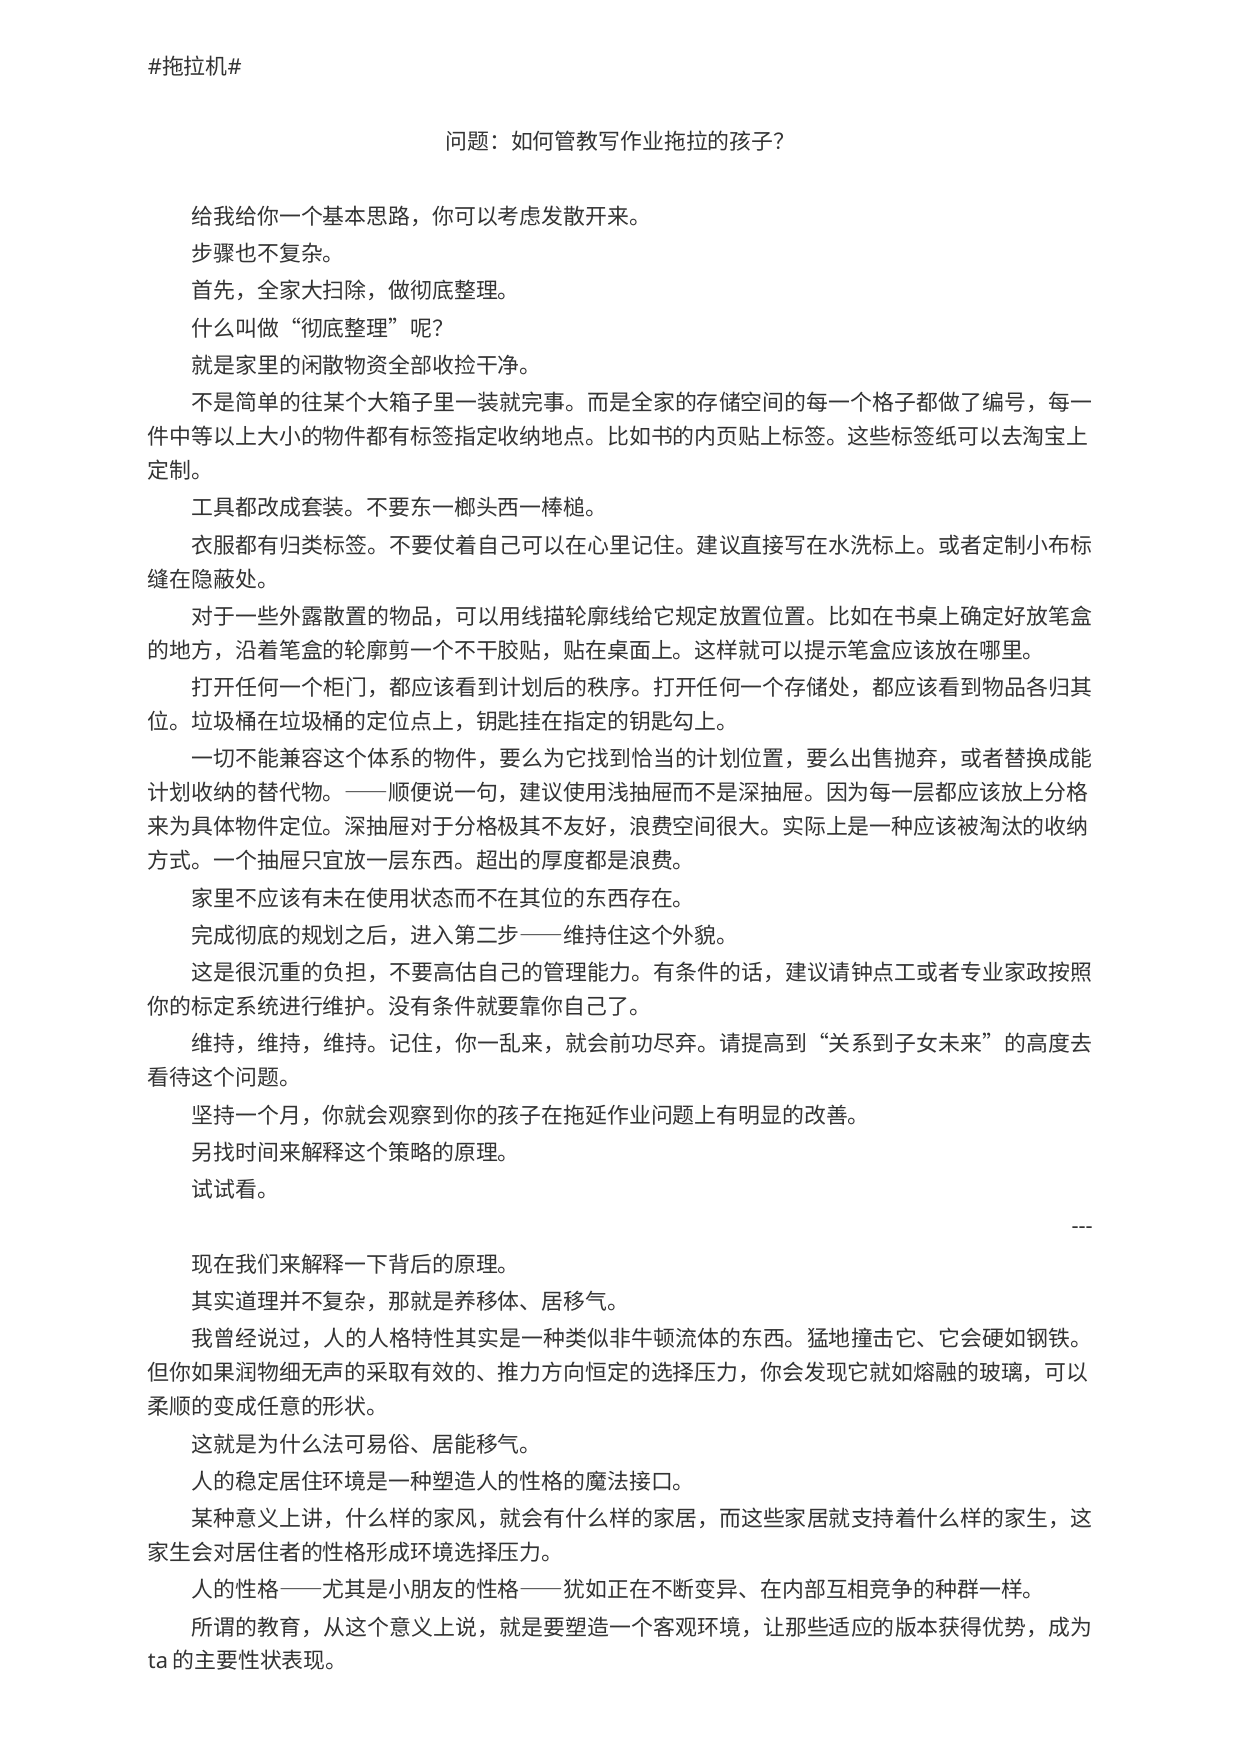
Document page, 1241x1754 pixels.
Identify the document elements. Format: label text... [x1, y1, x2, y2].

text 这就是为什么法可易俗、居能移气。 [148, 1425, 1092, 1459]
text 其实道理并不复杂，那就是养移体、居移气。 [148, 1283, 1092, 1317]
text 人的性格——尤其是小朋友的性格——犹如正在不断变异、在内部互相竞争的种群一样。 [148, 1571, 1092, 1605]
text 现在我们来解释一下背后的原理。 [148, 1246, 1092, 1279]
text 不是简单的往某个大箱子里一装就完事。而是全家的存储空间的每一个格子都做了编号，每一件中等以上大小的物件都有标签指定收纳地点。比如书的内页贴上标签。这些标签纸可以去淘宝上定制。 [148, 384, 1092, 486]
text 人的稳定居住环境是一种塑造人的性格的魔法接口。 [148, 1463, 1092, 1497]
text 步骤也不复杂。 [148, 235, 1092, 269]
text 所谓的教育，从这个意义上说，就是要塑造一个客观环境，让那些适应的版本获得优势，成为ta的主要性状表现。 [148, 1608, 1092, 1676]
text 我曾经说过，人的人格特性其实是一种类似非牛顿流体的东西。猛地撞击它、它会硬如钢铁。但你如果润物细无声的采取有效的、推力方向恒定的选择压力，你会发现它就如熔融的玻璃，可以柔顺的变成任意的形状。 [148, 1320, 1092, 1422]
text 工具都改成套装。不要东一榔头西一棒槌。 [148, 489, 1092, 523]
text 首先，全家大扫除，做彻底整理。 [148, 272, 1092, 306]
text 就是家里的闲散物资全部收捡干净。 [148, 347, 1092, 381]
text 另找时间来解释这个策略的原理。 [148, 1134, 1092, 1168]
text 问题：如何管教写作业拖拉的孩子？ [148, 123, 1092, 157]
text 什么叫做“彻底整理”呢？ [148, 309, 1092, 343]
text 试试看。 [148, 1171, 1092, 1205]
text 一切不能兼容这个体系的物件，要么为它找到恰当的计划位置，要么出售抛弃，或者替换成能计划收纳的替代物。——顺便说一句，建议使用浅抽屉而不是深抽屉。因为每一层都应该放上分格来为具体物件定位。深抽屉对于分格极其不友好，浪费空间很大。实际上是一种应该被淘汰的收纳方式。一个抽屉只宜放一层东西。超出的厚度都是浪费。 [148, 740, 1092, 876]
text 衣服都有归类标签。不要仗着自己可以在心里记住。建议直接写在水洗标上。或者定制小布标缝在隐蔽处。 [148, 526, 1092, 594]
text 对于一些外露散置的物品，可以用线描轮廓线给它规定放置位置。比如在书桌上确定好放笔盒的地方，沿着笔盒的轮廓剪一个不干胶贴，贴在桌面上。这样就可以提示笔盒应该放在哪里。 [148, 598, 1092, 666]
text 打开任何一个柜门，都应该看到计划后的秩序。打开任何一个存储处，都应该看到物品各归其位。垃圾桶在垃圾桶的定位点上，钥匙挂在指定的钥匙勾上。 [148, 669, 1092, 737]
text #拖拉机# [148, 48, 1092, 82]
text 完成彻底的规划之后，进入第二步——维持住这个外貌。 [148, 917, 1092, 951]
text --- [148, 1208, 1092, 1242]
text 这是很沉重的负担，不要高估自己的管理能力。有条件的话，建议请钟点工或者专业家政按照你的标定系统进行维护。没有条件就要靠你自己了。 [148, 954, 1092, 1022]
text 给我给你一个基本思路，你可以考虑发散开来。 [148, 197, 1092, 231]
text 家里不应该有未在使用状态而不在其位的东西存在。 [148, 879, 1092, 913]
text 维持，维持，维持。记住，你一乱来，就会前功尽弃。请提高到“关系到子女未来”的高度去看待这个问题。 [148, 1025, 1092, 1093]
text 某种意义上讲，什么样的家风，就会有什么样的家居，而这些家居就支持着什么样的家生，这家生会对居住者的性格形成环境选择压力。 [148, 1500, 1092, 1568]
text 坚持一个月，你就会观察到你的孩子在拖延作业问题上有明显的改善。 [148, 1096, 1092, 1130]
